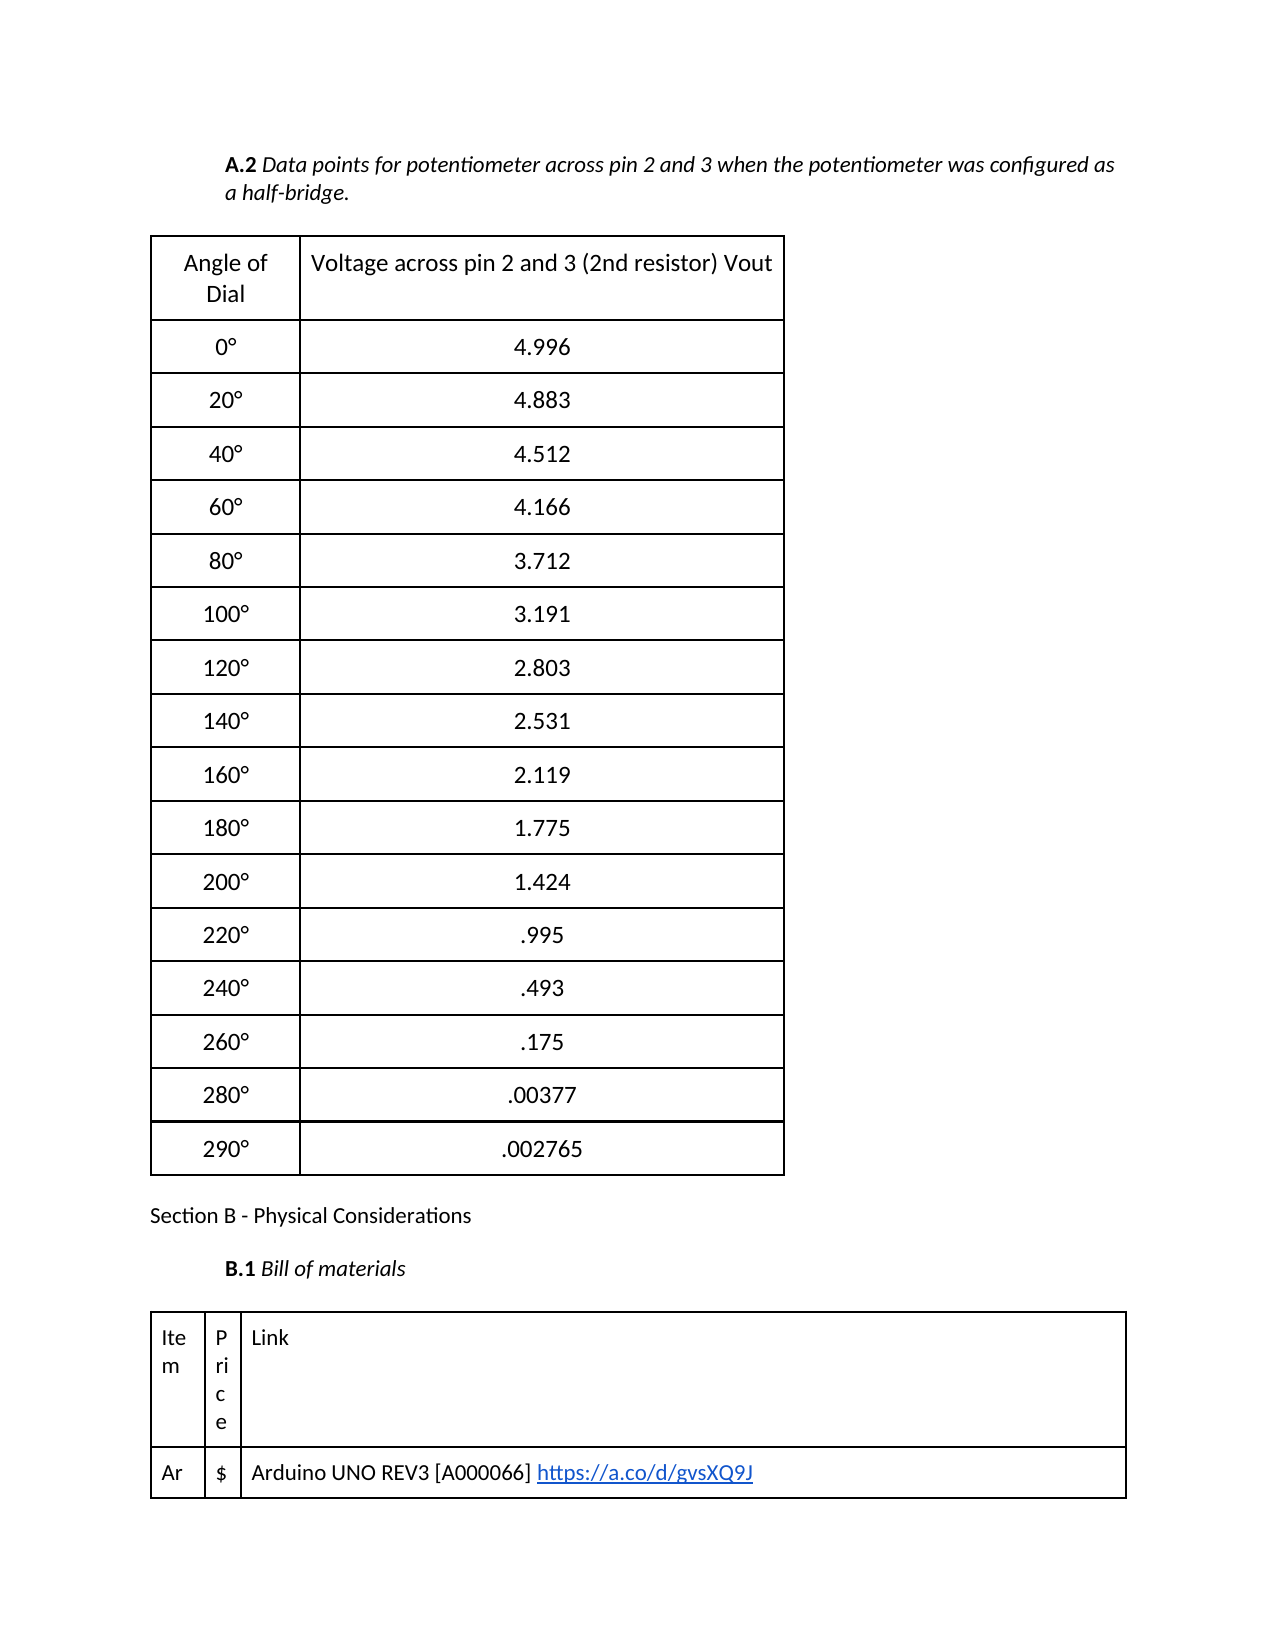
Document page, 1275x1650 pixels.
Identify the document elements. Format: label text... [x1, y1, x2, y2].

table_cell .995 [301, 909, 783, 960]
table_cell 260° [152, 1016, 299, 1067]
table_cell 4.883 [301, 374, 783, 426]
text A.2 Data points for potentiometer across pin 2 and 3 when the potentiometer was configured as a half-bridge. [225, 150, 1125, 206]
table_cell 4.512 [301, 428, 783, 479]
table_cell 100° [152, 588, 299, 639]
table_header Angle of Dial [152, 237, 299, 319]
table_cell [242, 1448, 1125, 1497]
table_cell $28.50 [206, 1448, 240, 1497]
table_cell 2.803 [301, 641, 783, 693]
table_cell 3.712 [301, 535, 783, 586]
table_cell 80° [152, 535, 299, 586]
table_cell .493 [301, 962, 783, 1013]
table_cell 220° [152, 909, 299, 960]
table_cell 160° [152, 748, 299, 800]
table_cell .002765 [301, 1123, 783, 1174]
table_cell 4.166 [301, 481, 783, 532]
table_cell 0° [152, 321, 299, 372]
table_header Voltage across pin 2 and 3 (2nd resistor) Vout [301, 237, 783, 319]
table_cell 240° [152, 962, 299, 1013]
table_cell 2.119 [301, 748, 783, 800]
table_cell 200° [152, 855, 299, 907]
table_cell 40° [152, 428, 299, 479]
table_cell 2.531 [301, 695, 783, 746]
table_cell 4.996 [301, 321, 783, 372]
table_cell 1.424 [301, 855, 783, 907]
table_cell 180° [152, 802, 299, 853]
table_cell 1.775 [301, 802, 783, 853]
table_cell 280° [152, 1069, 299, 1120]
table_header Item [152, 1313, 204, 1446]
table_cell 60° [152, 481, 299, 532]
table_header Link [242, 1313, 1125, 1446]
table_cell .00377 [301, 1069, 783, 1120]
table_cell 140° [152, 695, 299, 746]
table_cell Arduino Uno [152, 1448, 204, 1497]
table_cell 3.191 [301, 588, 783, 639]
table_cell 20° [152, 374, 299, 426]
table_cell .175 [301, 1016, 783, 1067]
text B.1 Bill of materials [225, 1254, 1125, 1282]
table_cell 120° [152, 641, 299, 693]
table_header Price [206, 1313, 240, 1446]
table_cell 290° [152, 1123, 299, 1174]
text Section B - Physical Considerations [150, 1201, 1125, 1229]
